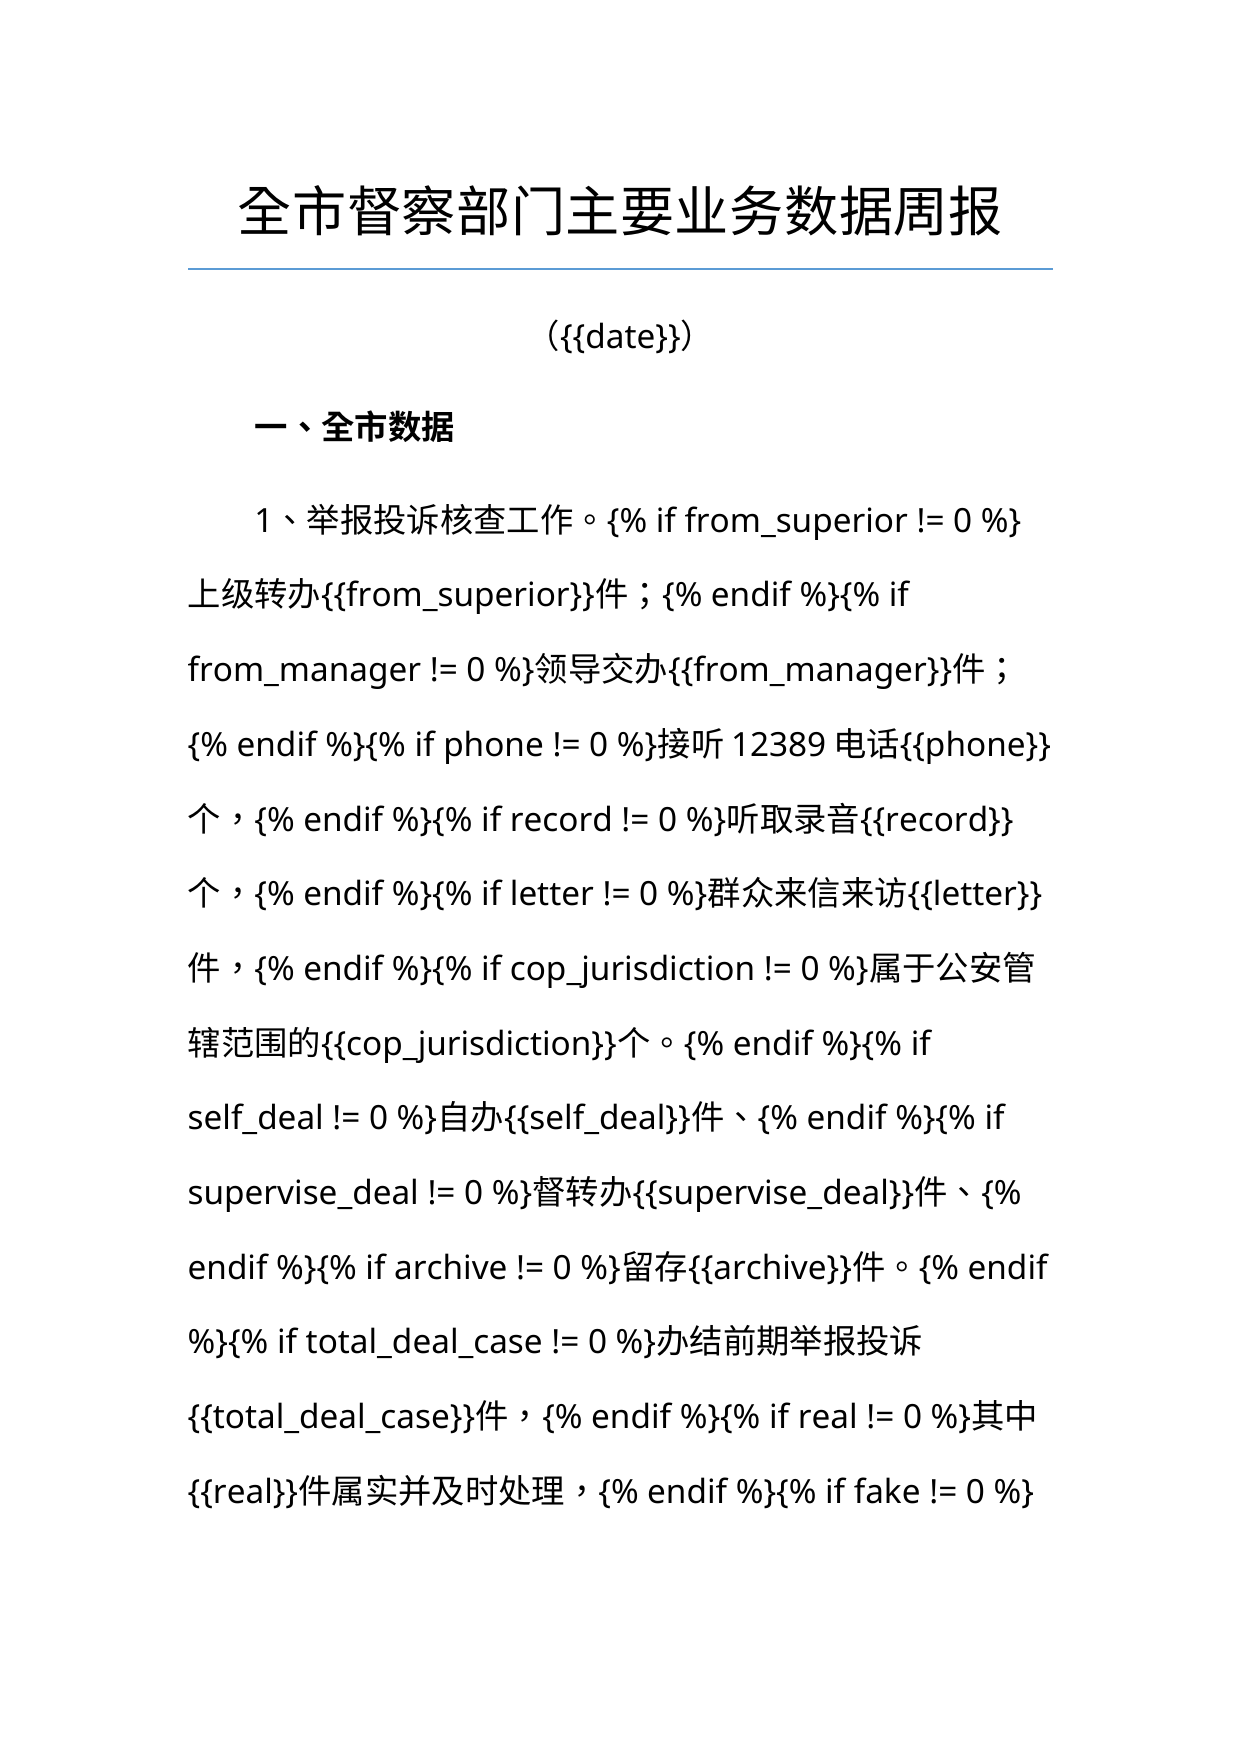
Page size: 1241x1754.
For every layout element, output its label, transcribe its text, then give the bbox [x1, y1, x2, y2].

title 全市督察部门主要业务数据周报 [187, 162, 1053, 270]
text （{{date}}） [187, 301, 1053, 366]
list 全市数据 [187, 394, 1053, 459]
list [187, 487, 1053, 1523]
